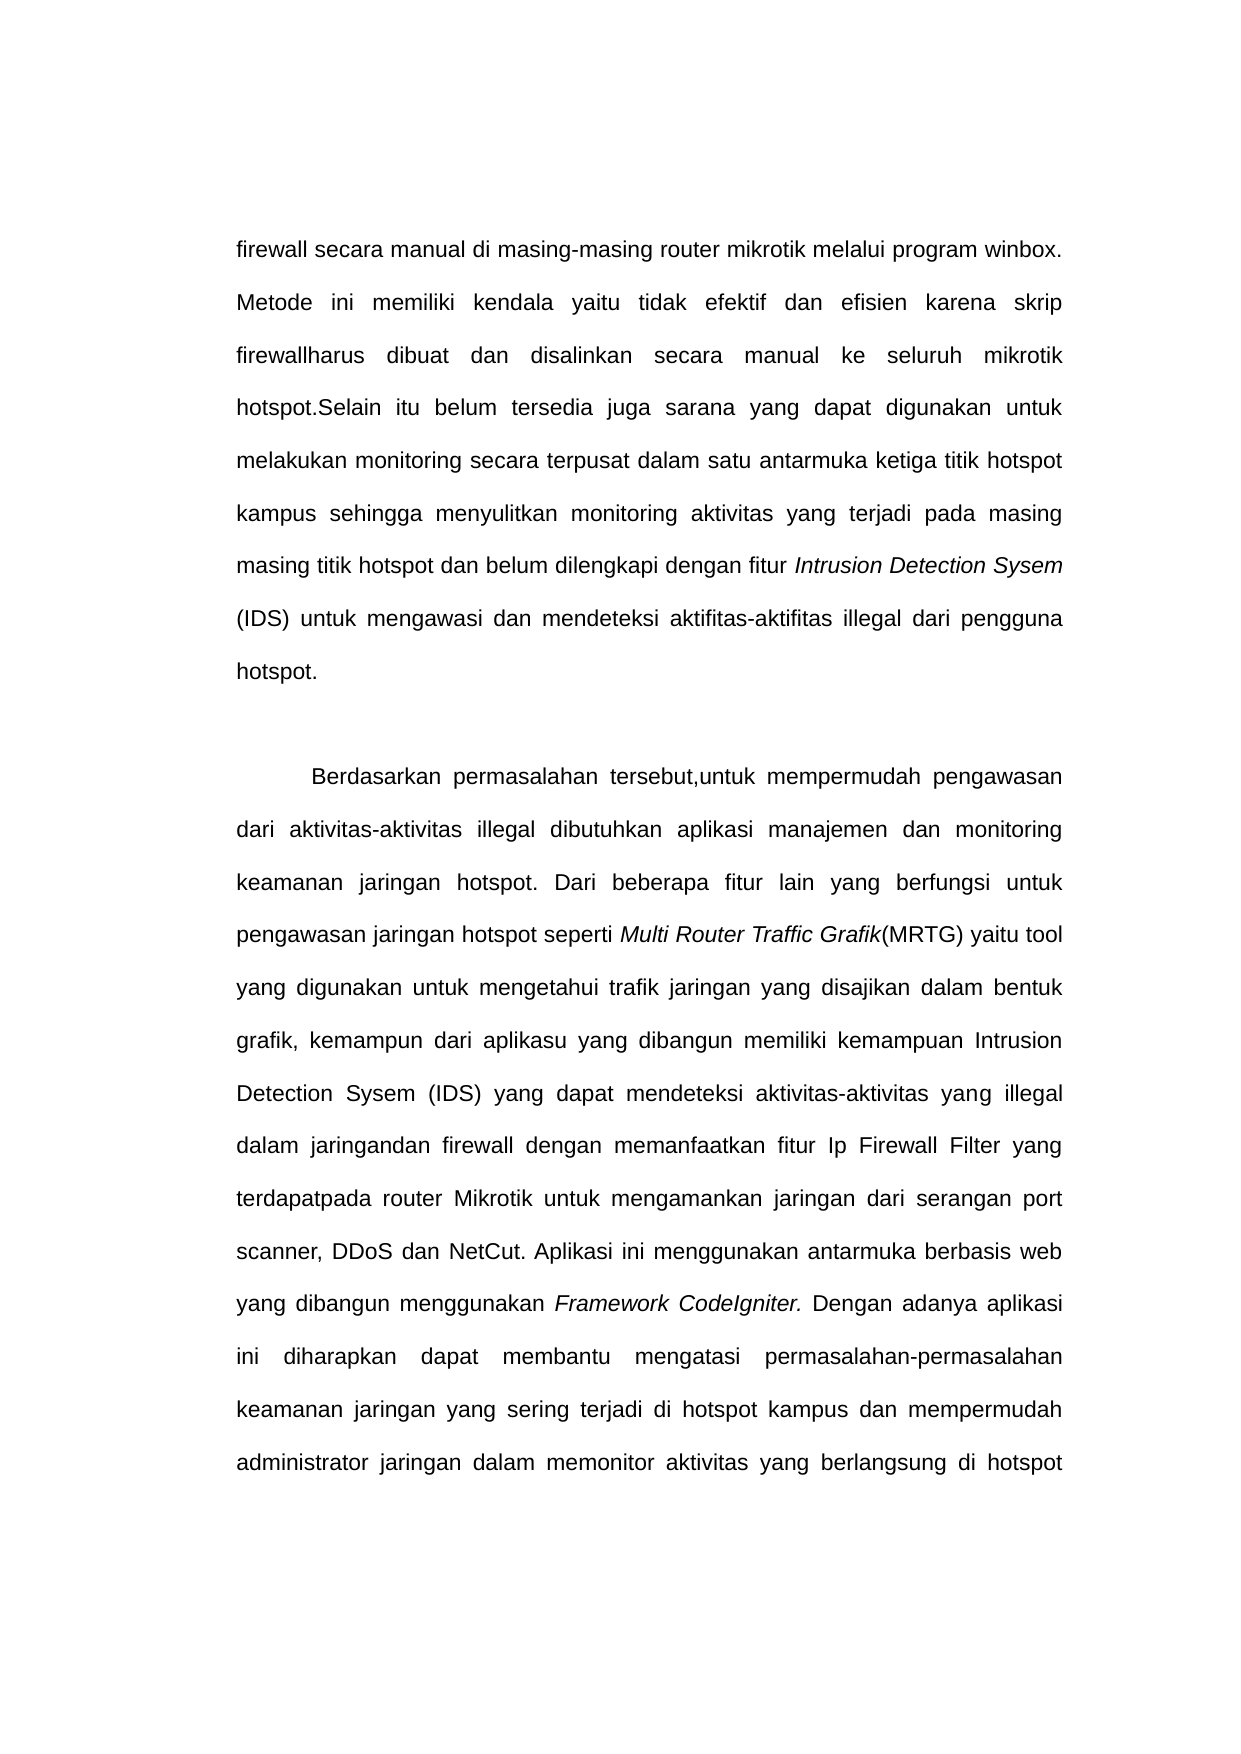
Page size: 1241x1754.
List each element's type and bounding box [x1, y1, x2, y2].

list [236, 236, 1063, 684]
list [236, 763, 1063, 1475]
